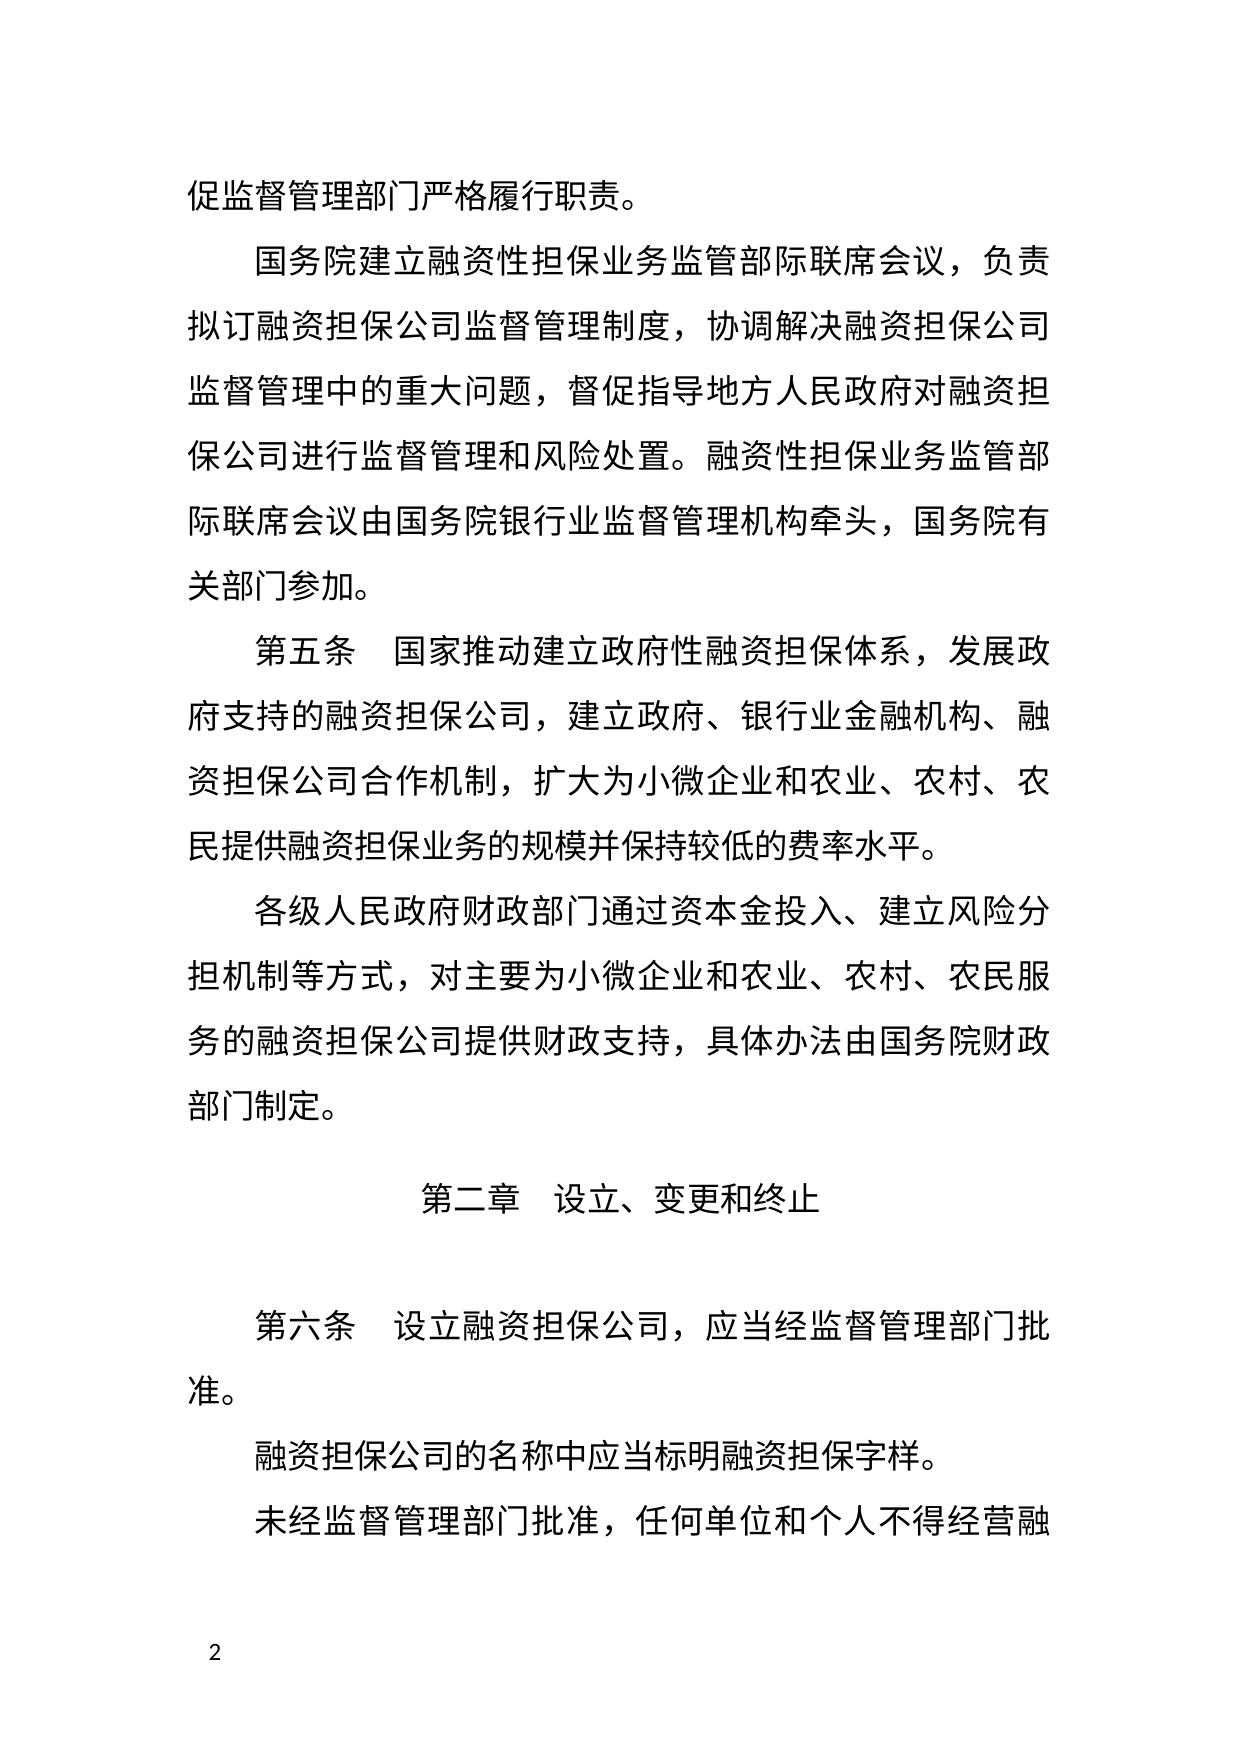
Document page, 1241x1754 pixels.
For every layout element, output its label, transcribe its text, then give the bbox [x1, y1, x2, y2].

text 第六条 设立融资担保公司，应当经监督管理部门批准。 [187, 1291, 1053, 1421]
text 第五条 国家推动建立政府性融资担保体系，发展政府支持的融资担保公司，建立政府、银行业金融机构、融资担保公司合作机制，扩大为小微企业和农业、农村、农民提供融资担保业务的规模并保持较低的费率水平。 [187, 617, 1053, 877]
text 国务院建立融资性担保业务监管部际联席会议，负责拟订融资担保公司监督管理制度，协调解决融资担保公司监督管理中的重大问题，督促指导地方人民政府对融资担保公司进行监督管理和风险处置。融资性担保业务监管部际联席会议由国务院银行业监督管理机构牵头，国务院有关部门参加。 [187, 227, 1053, 617]
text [187, 1486, 1053, 1551]
text 融资担保公司的名称中应当标明融资担保字样。 [187, 1421, 1053, 1486]
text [187, 162, 1053, 227]
text 各级人民政府财政部门通过资本金投入、建立风险分担机制等方式，对主要为小微企业和农业、农村、农民服务的融资担保公司提供财政支持，具体办法由国务院财政部门制定。 [187, 877, 1053, 1137]
subtitle 第二章 设立、变更和终止 [187, 1164, 1053, 1229]
